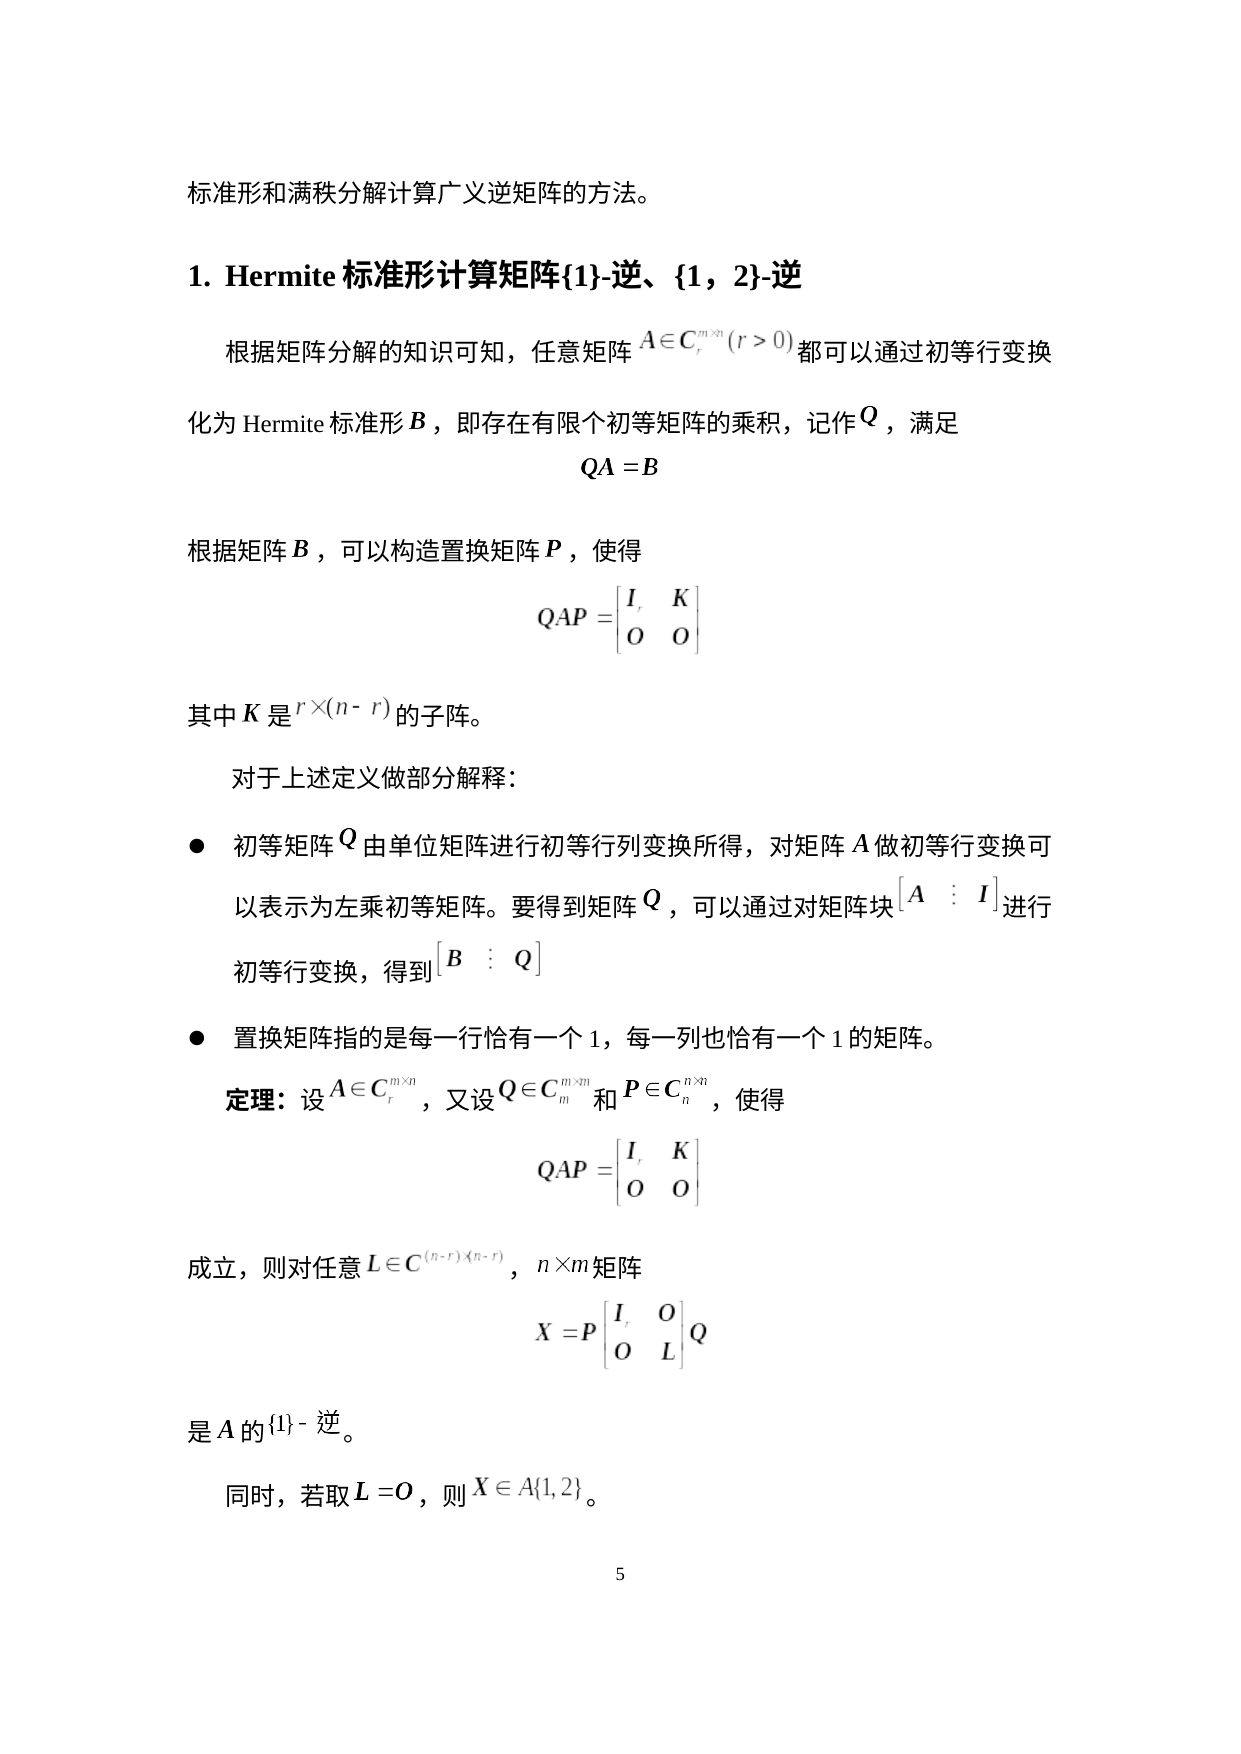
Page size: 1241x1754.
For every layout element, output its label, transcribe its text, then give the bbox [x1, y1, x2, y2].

text 定理：设，又设和，使得 [225, 1069, 1053, 1134]
text 其中是的子阵。 [187, 679, 1053, 744]
text 前文已提及，可以根据矩阵的SVD分解从而求解，然而矩阵的SVD分解较为复杂，耗时较长，一般采取较为简单的方法。下面主要介绍Hermite标准形和满秩分解计算广义逆矩阵的方法。 [187, 159, 1053, 224]
text 同时，若取，则。 [187, 1459, 1053, 1524]
text 根据矩阵，可以构造置换矩阵，使得 [187, 517, 1053, 582]
text 对于上述定义做部分解释： [187, 744, 1053, 809]
subtitle Hermite标准形计算矩阵{1}-逆、{1，2}-逆 [187, 241, 1053, 306]
text 成立，则对任意，矩阵 [187, 1232, 1053, 1297]
text 是的。 [187, 1394, 1053, 1459]
list 置换矩阵指的是每一行恰有一个1，每一列也恰有一个1的矩阵。 [187, 1004, 1053, 1069]
list 初等矩阵由单位矩阵进行初等行列变换所得，对矩阵做初等行变换可以表示为左乘初等矩阵。要得到矩阵，可以通过对矩阵块进行初等行变换，得到 [187, 809, 1053, 1004]
text 根据矩阵分解的知识可知，任意矩阵都可以通过初等行变换化为Hermite标准形，即存在有限个初等矩阵的乘积，记作，满足 [187, 322, 1053, 452]
